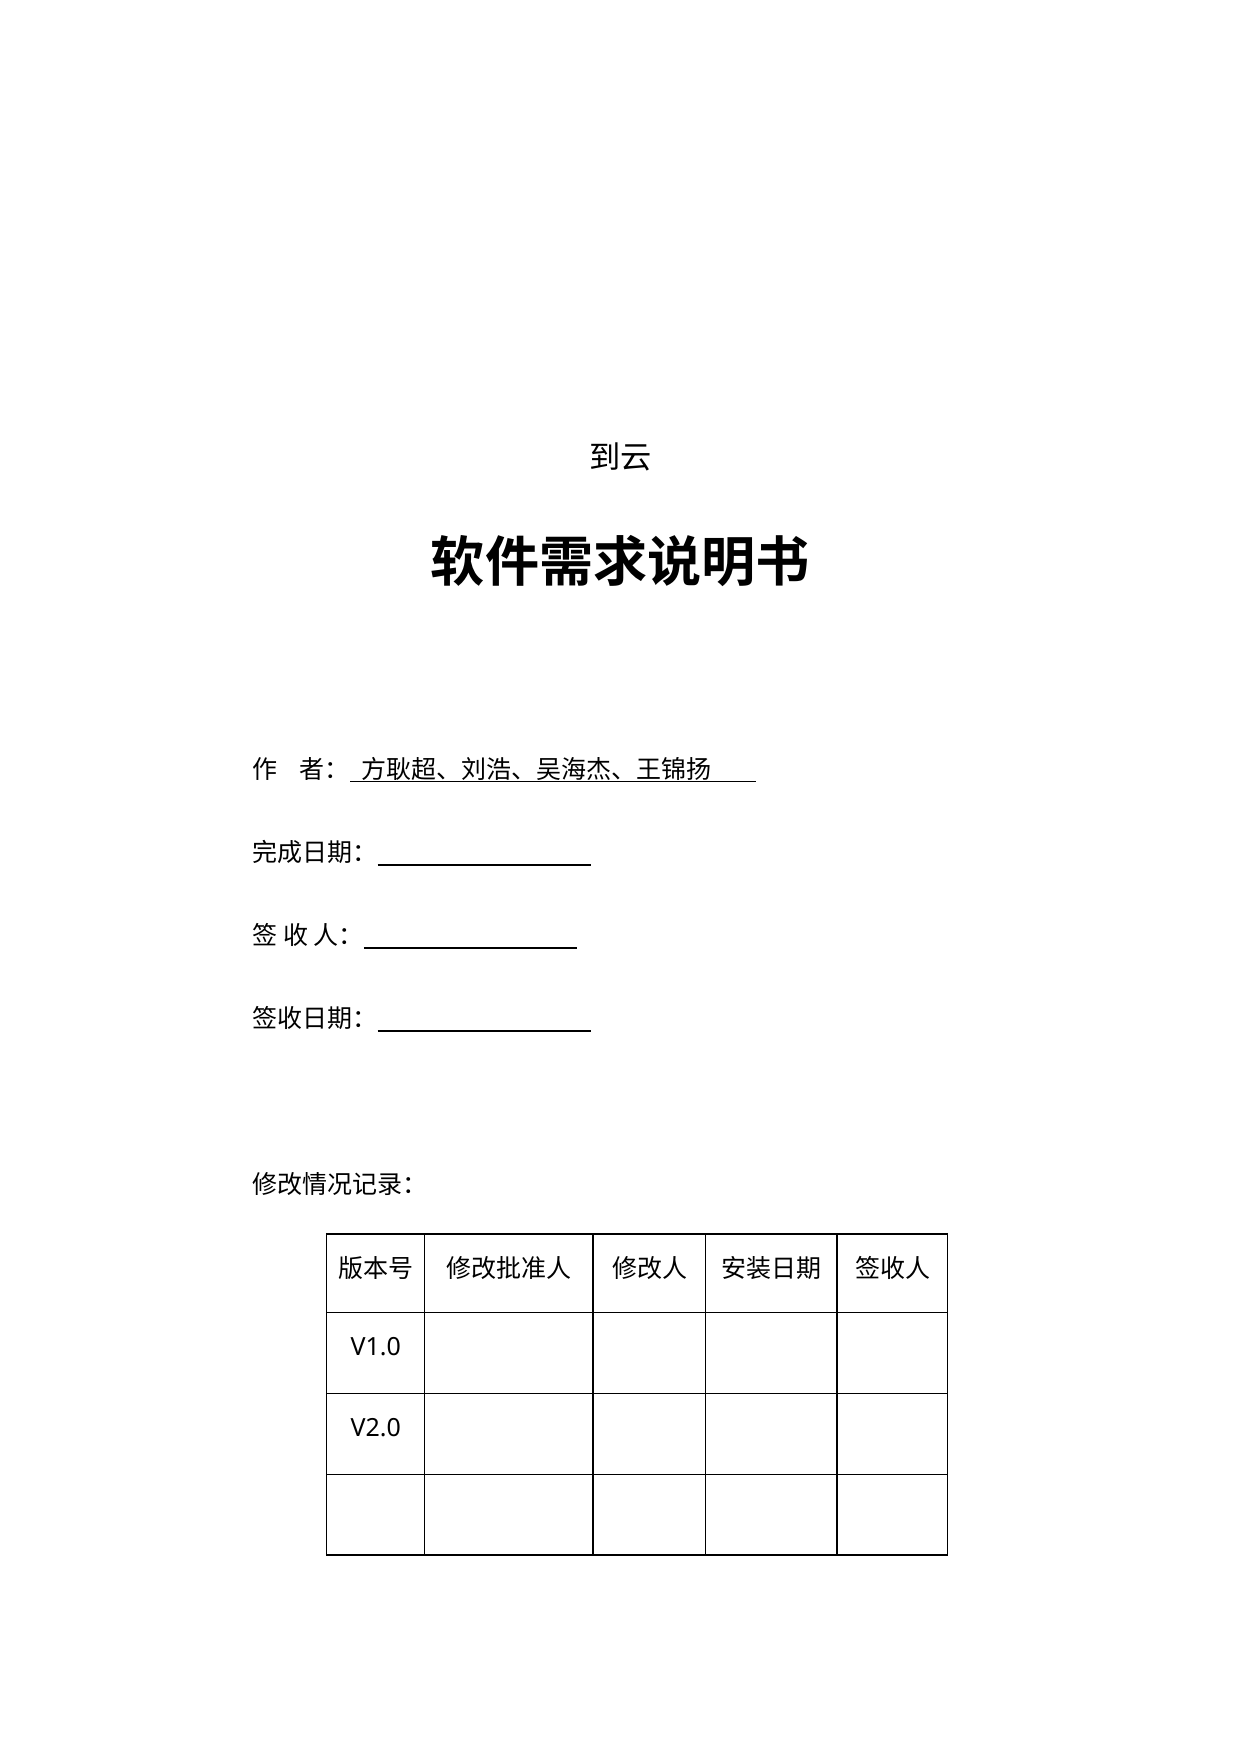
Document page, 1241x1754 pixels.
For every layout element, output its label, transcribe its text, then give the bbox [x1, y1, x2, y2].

text 签 收 人： [187, 901, 1053, 966]
table_cell [425, 1394, 592, 1473]
table_cell [327, 1475, 424, 1554]
text 完成日期： [187, 818, 1053, 883]
table_cell V1.0 [327, 1313, 424, 1393]
table_header 修改人 [594, 1235, 705, 1312]
table_cell [838, 1394, 947, 1473]
text 到云 [187, 422, 1053, 487]
text 修改情况记录： [187, 1150, 1053, 1215]
table_cell [594, 1394, 705, 1473]
table_cell [706, 1394, 836, 1473]
table_cell [706, 1475, 836, 1554]
table_cell V2.0 [327, 1394, 424, 1473]
table_cell [594, 1475, 705, 1554]
text 软件需求说明书 [187, 509, 1053, 607]
table_cell [425, 1475, 592, 1554]
table_header 签收人 [838, 1235, 947, 1312]
text 作 者： 方耿超、刘浩、吴海杰、王锦扬 [187, 735, 1053, 800]
table_cell [838, 1313, 947, 1393]
table_cell [706, 1313, 836, 1393]
table_cell [594, 1313, 705, 1393]
table_cell [425, 1313, 592, 1393]
table_header 修改批准人 [425, 1235, 592, 1312]
table_header 版本号 [327, 1235, 424, 1312]
table_header 安装日期 [706, 1235, 836, 1312]
table_cell [838, 1475, 947, 1554]
text 签收日期： [187, 984, 1053, 1049]
